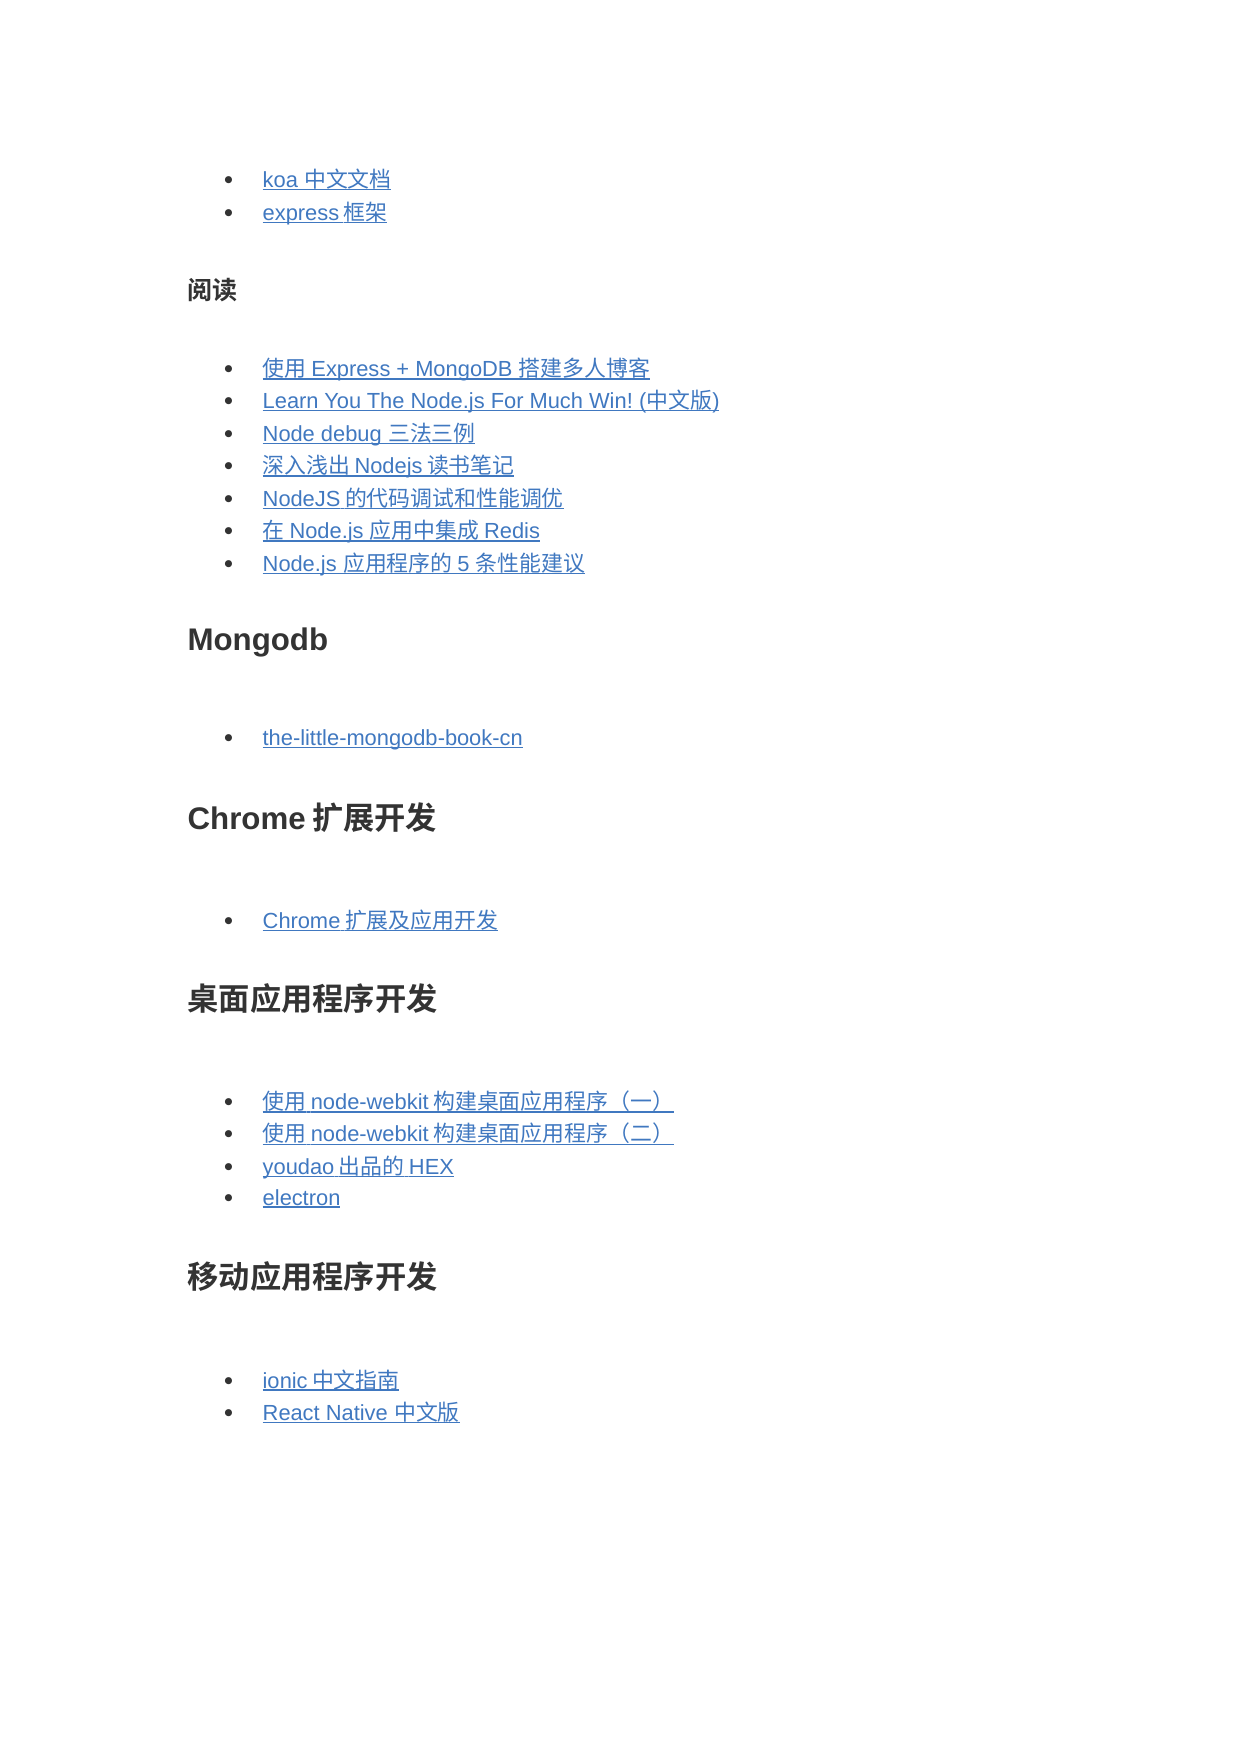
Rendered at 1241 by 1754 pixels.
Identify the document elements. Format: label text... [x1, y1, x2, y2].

subtitle Mongodb [187, 607, 1053, 672]
list 使用 Express + MongoDB 搭建多人博客 [225, 350, 1053, 383]
list koa 中文文档 [225, 162, 1053, 194]
list Chrome扩展及应用开发 [225, 902, 1053, 935]
list 在 Node.js 应用中集成 Redis [225, 513, 1053, 545]
subtitle 移动应用程序开发 [187, 1243, 1053, 1308]
list electron [225, 1181, 1053, 1213]
list NodeJS的代码调试和性能调优 [225, 480, 1053, 513]
list express框架 [225, 194, 1053, 227]
subtitle 桌面应用程序开发 [187, 964, 1053, 1029]
list the-little-mongodb-book-cn [225, 721, 1053, 754]
text 阅读 [187, 256, 1053, 321]
list Learn You The Node.js For Much Win! (中文版) [225, 383, 1053, 415]
list 深入浅出Nodejs读书笔记 [225, 448, 1053, 480]
list 使用node-webkit构建桌面应用程序（二） [225, 1116, 1053, 1148]
list React Native 中文版 [225, 1395, 1053, 1427]
list youdao出品的HEX [225, 1148, 1053, 1181]
list 使用node-webkit构建桌面应用程序（一） [225, 1083, 1053, 1116]
list Node.js 应用程序的 5 条性能建议 [225, 545, 1053, 578]
subtitle Chrome扩展开发 [187, 783, 1053, 848]
list ionic中文指南 [225, 1362, 1053, 1395]
list Node debug 三法三例 [225, 415, 1053, 448]
